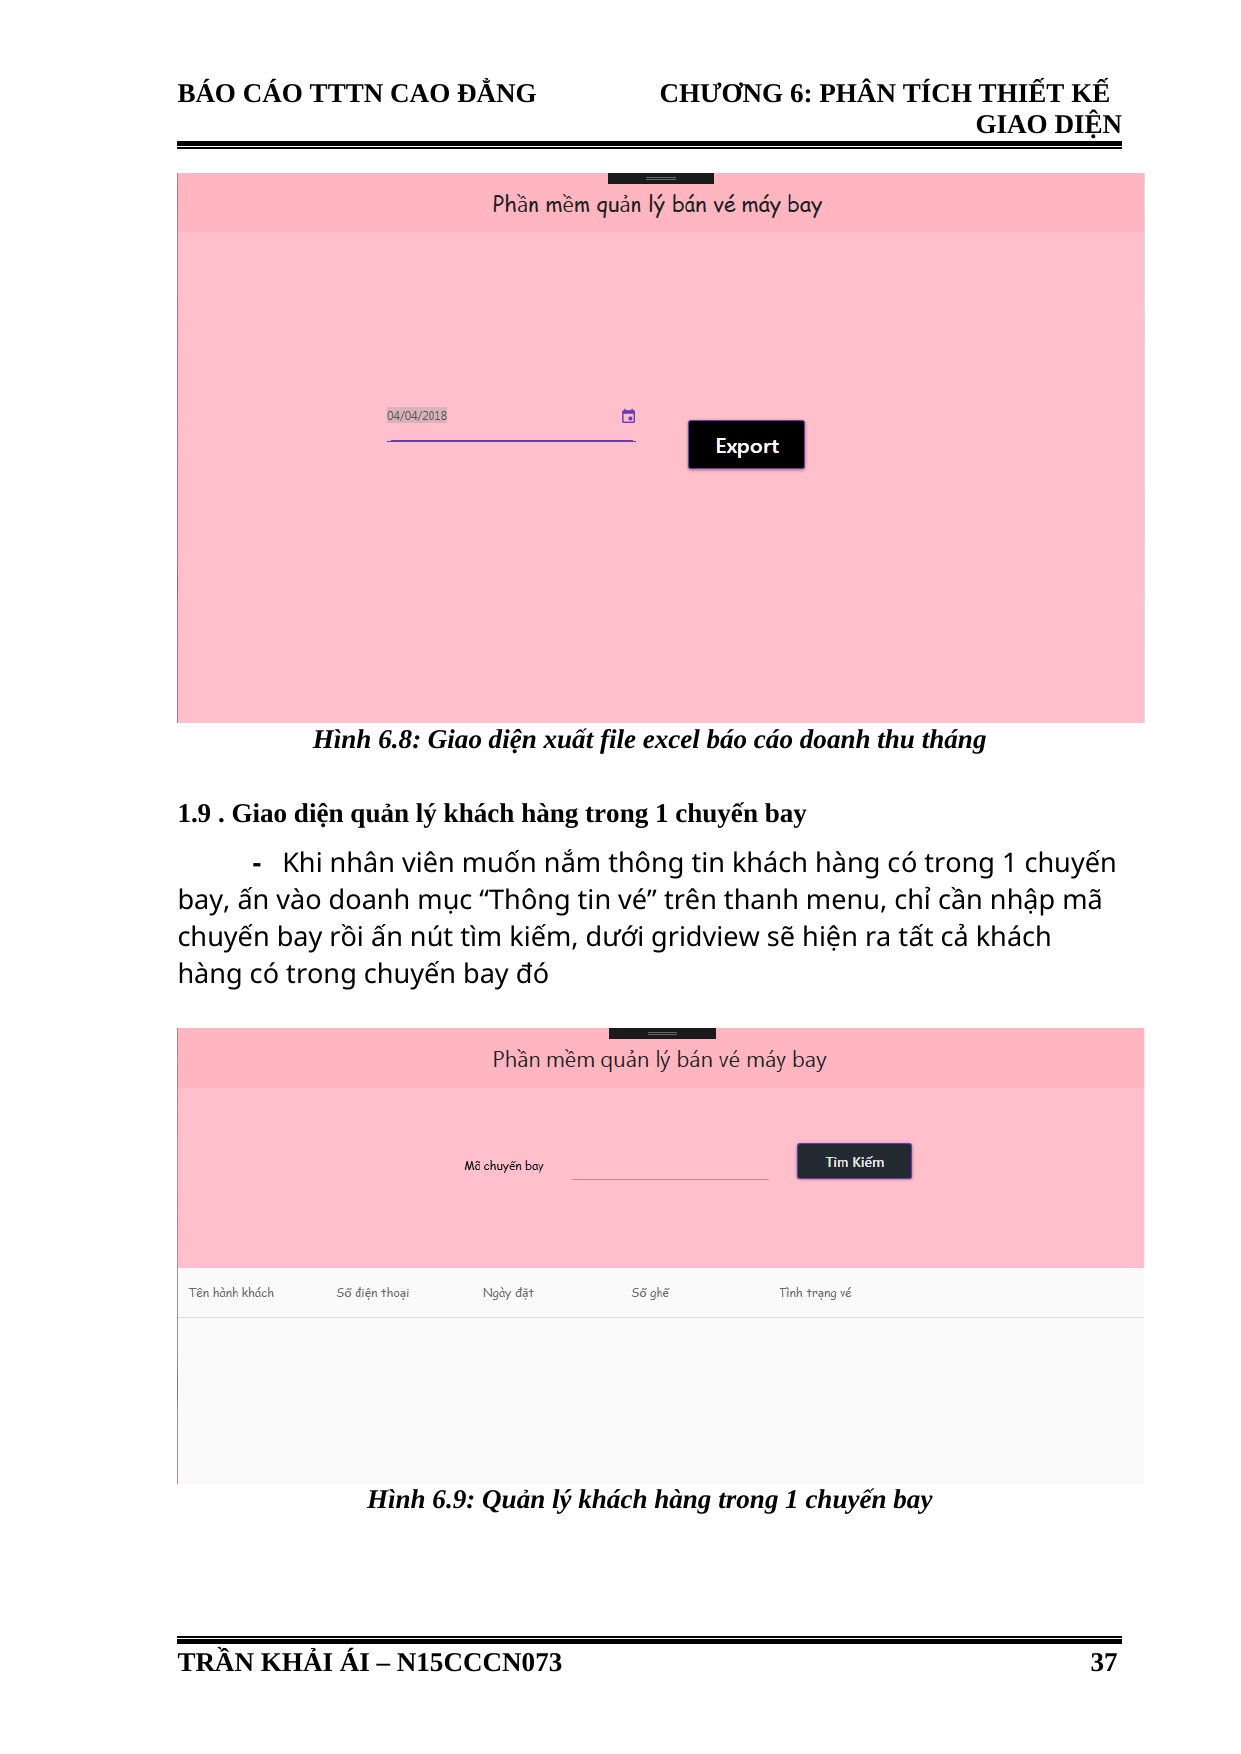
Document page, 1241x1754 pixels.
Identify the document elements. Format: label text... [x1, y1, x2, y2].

text Hình 6.9: Quản lý khách hàng trong 1 chuyến bay [177, 1484, 1122, 1514]
picture [177, 1028, 1145, 1484]
text - Khi nhân viên muốn nắm thông tin khách hàng có trong 1 chuyến bay, ấn vào doanh mục “Thông tin vé” trên thanh menu, chỉ cần nhập mã chuyến bay rồi ấn nút tìm kiếm, dưới gridview sẽ hiện ra tất cả khách hàng có trong chuyến bay đó [177, 844, 1122, 991]
subtitle 1.9 . Giao diện quản lý khách hàng trong 1 chuyến bay [177, 797, 1122, 828]
picture [177, 173, 1145, 723]
text Hình 6.8: Giao diện xuất file excel báo cáo doanh thu tháng [177, 723, 1122, 754]
